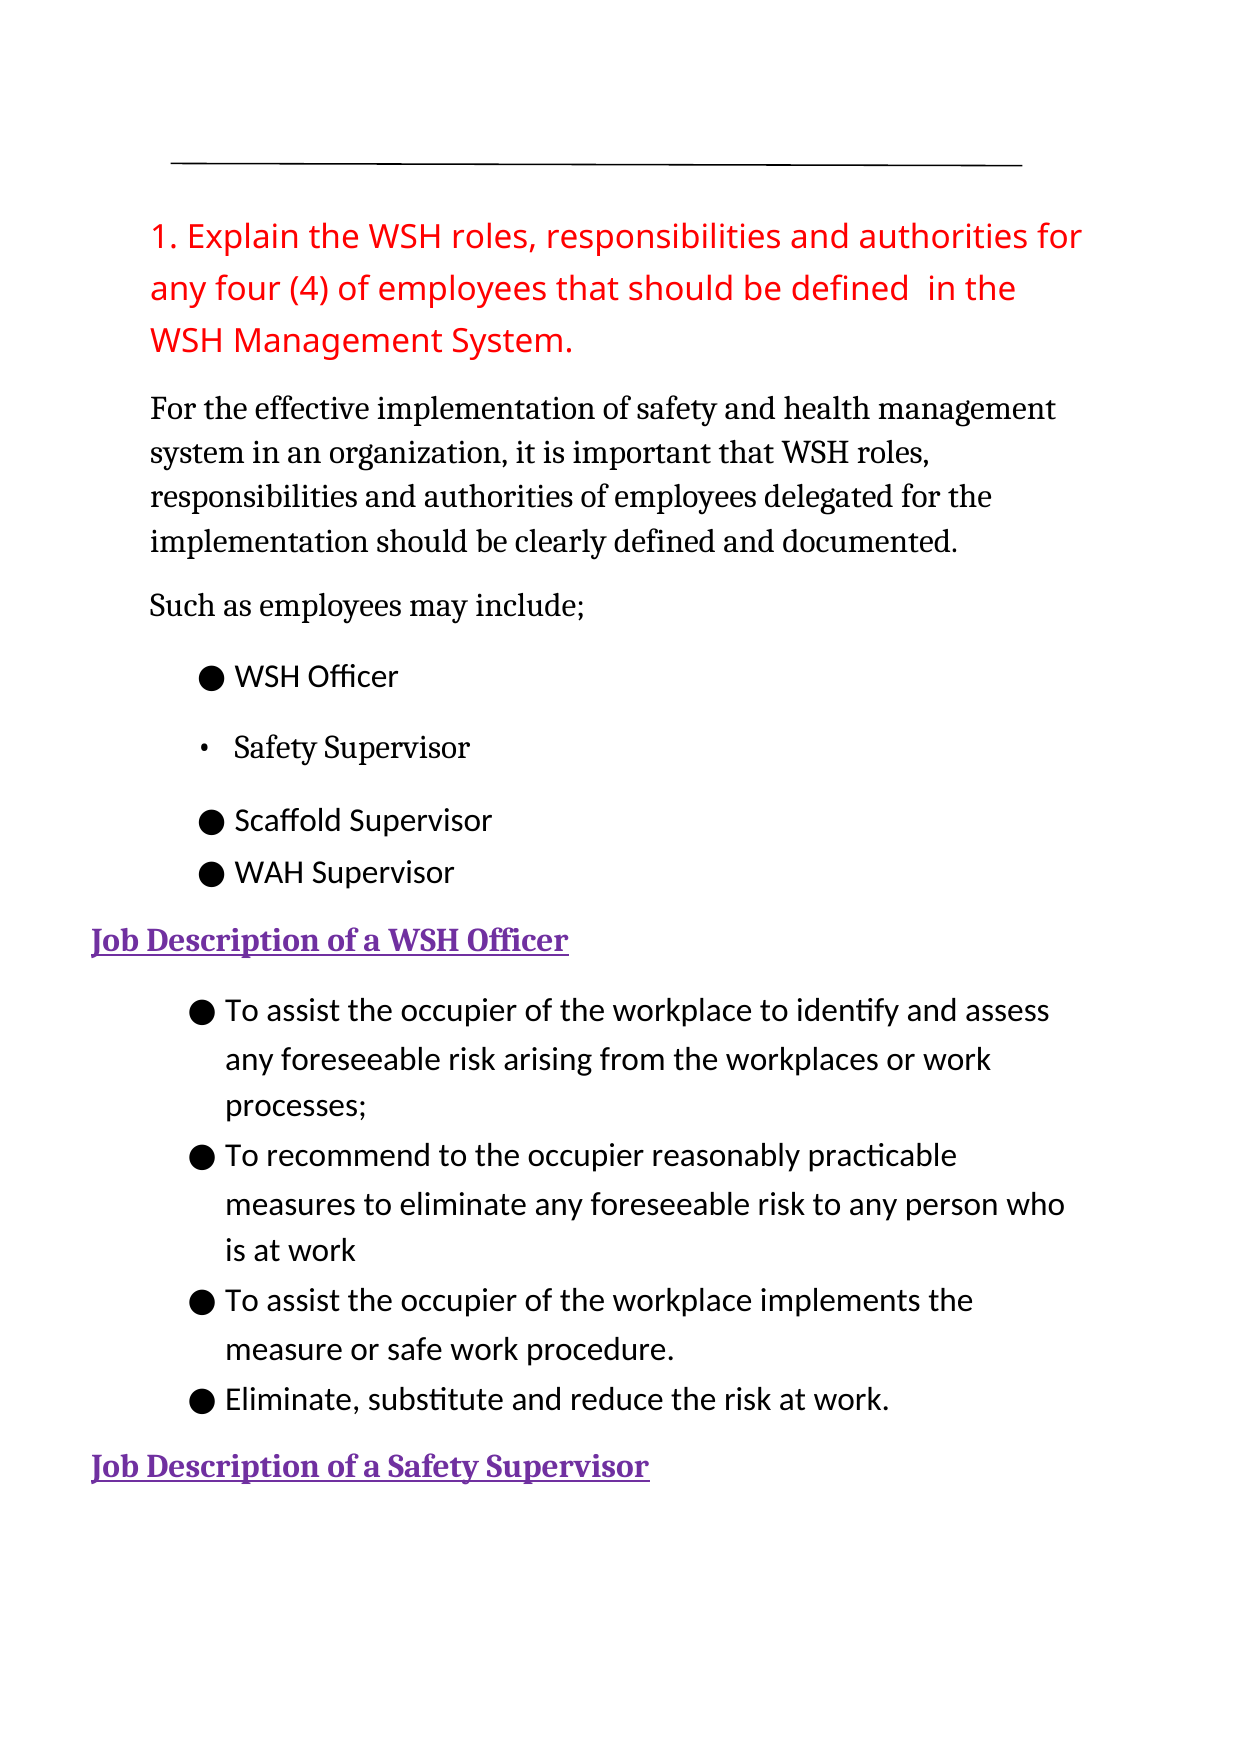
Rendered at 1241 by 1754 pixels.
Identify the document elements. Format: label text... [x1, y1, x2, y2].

text Job Description of a Safety Supervisor [91, 1447, 1090, 1486]
list To assist the occupier of the workplace implements the measure or safe work procedure. [187, 1276, 1090, 1368]
list Scaffold Supervisor [197, 796, 1090, 841]
list WAH Supervisor [197, 848, 1090, 893]
list Eliminate, substitute and reduce the risk at work. [187, 1374, 1090, 1420]
list WSH Officer [197, 652, 1090, 697]
list To assist the occupier of the workplace to identify and assess any foreseeable risk arising from the workplaces or work processes; [187, 986, 1090, 1125]
text For the effective implementation of safety and health management system in an organization, it is important that WSH roles, responsibilities and authorities of employees delegated for the implementation should be clearly defined and documented. [150, 390, 1090, 560]
list To recommend to the occupier reasonably practicable measures to eliminate any foreseeable risk to any person who is at work [187, 1131, 1090, 1270]
text Job Description of a WSH Officer [91, 921, 1090, 959]
text Such as employees may include; [150, 587, 1090, 625]
text • Safety Supervisor [150, 725, 1090, 768]
text 1. Explain the WSH roles, responsibilities and authorities for any four (4) of employees that should be defined in the WSH Management System. [150, 212, 1090, 362]
